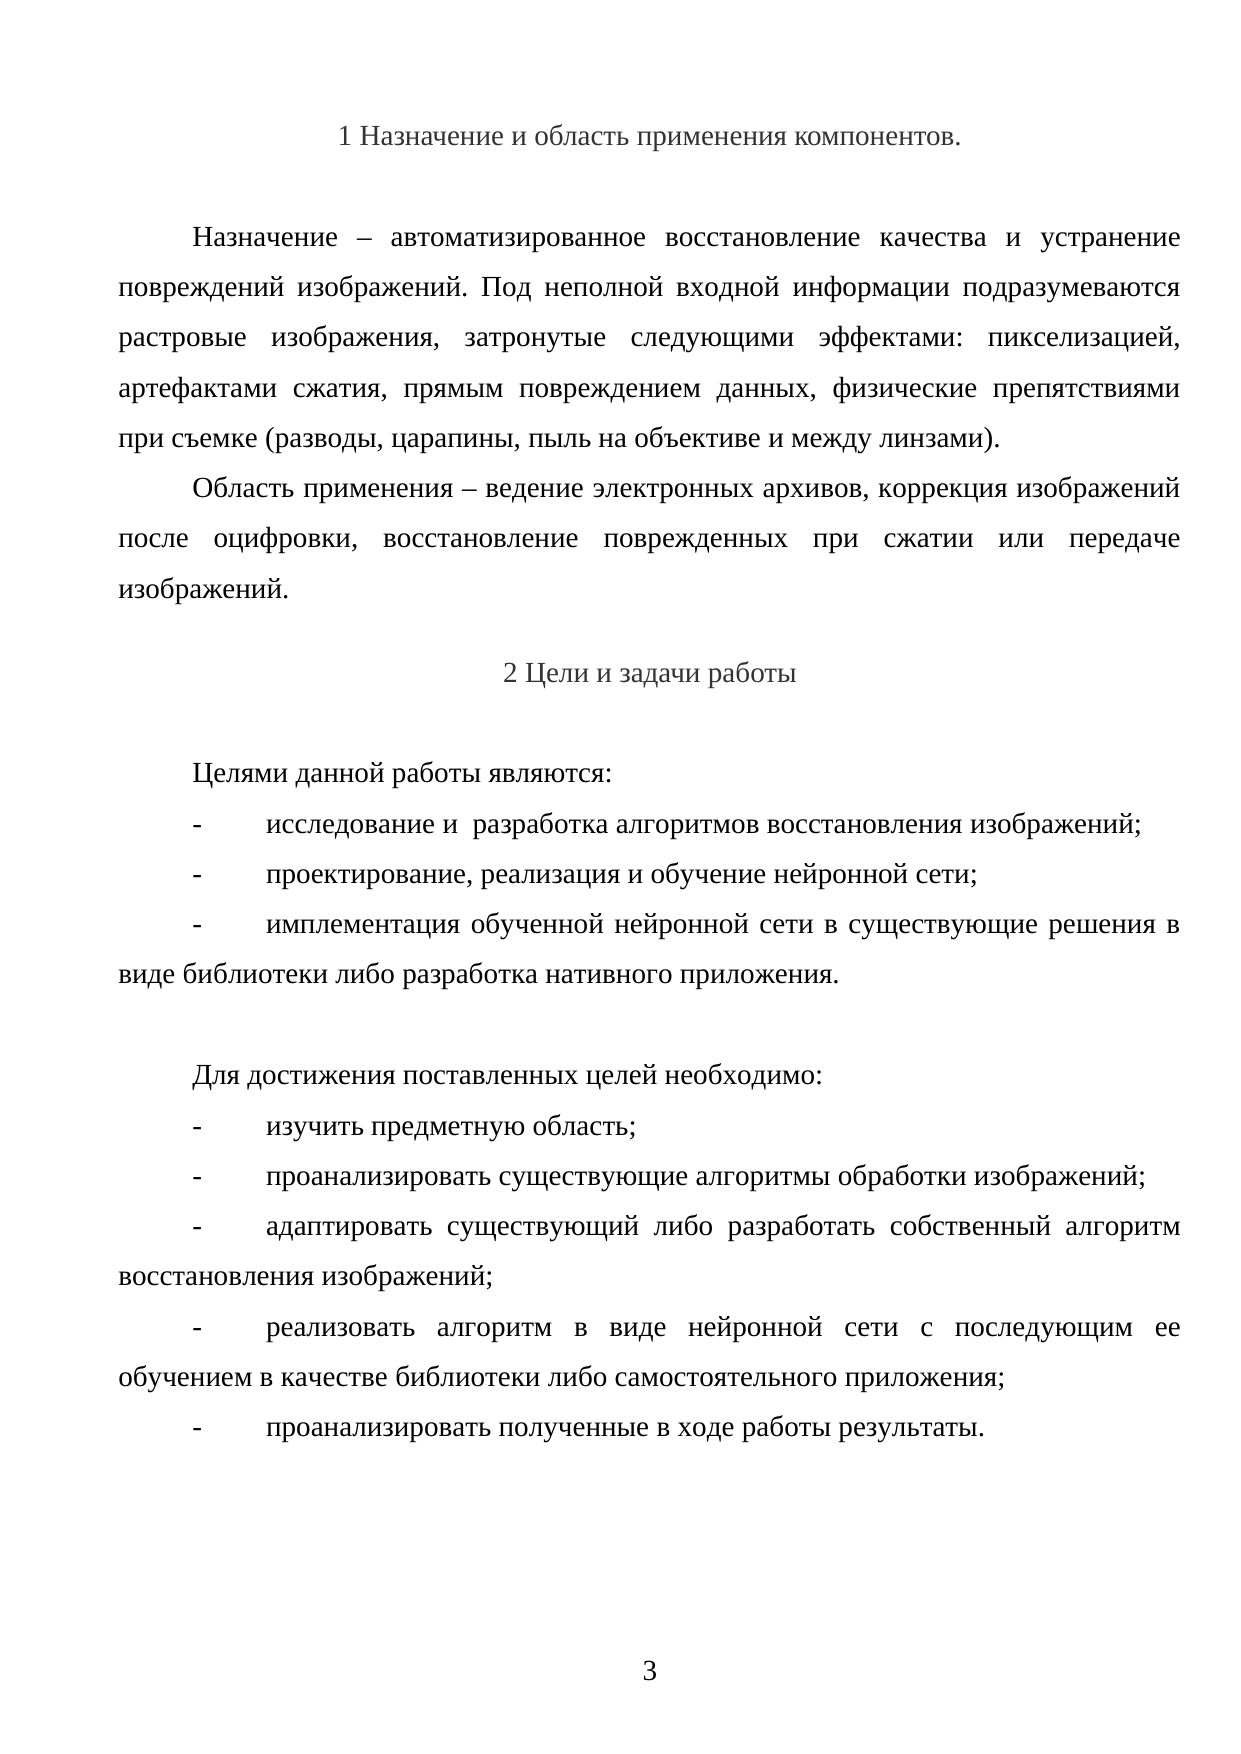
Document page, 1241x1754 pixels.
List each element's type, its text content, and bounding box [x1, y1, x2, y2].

list адаптировать существующий либо разработать собственный алгоритм восстановления изображений; [118, 1208, 1181, 1292]
text Целями данной работы являются: [118, 755, 1181, 789]
subtitle 2 Цели и задачи работы [118, 655, 1181, 688]
subtitle 1 Назначение и область применения компонентов. [118, 118, 1181, 152]
list исследование и разработка алгоритмов восстановления изображений; [118, 806, 1181, 839]
list имплементация обученной нейронной сети в существующие решения в виде библиотеки либо разработка нативного приложения. [118, 906, 1181, 990]
list проанализировать полученные в ходе работы результаты. [118, 1409, 1181, 1443]
list изучить предметную область; [118, 1108, 1181, 1141]
text Для достижения поставленных целей необходимо: [118, 1057, 1181, 1091]
list проектирование, реализация и обучение нейронной сети; [118, 856, 1181, 889]
text Назначение – автоматизированное восстановление качества и устранение повреждений изображений. Под неполной входной информации подразумеваются растровые изображения, затронутые следующими эффектами: пикселизацией, артефактами сжатия, прямым повреждением данных, физические препятствиями при съемке (разводы, царапины, пыль на объективе и между линзами). [118, 219, 1181, 453]
list реализовать алгоритм в виде нейронной сети с последующим ее обучением в качестве библиотеки либо самостоятельного приложения; [118, 1309, 1181, 1393]
list проанализировать существующие алгоритмы обработки изображений; [118, 1158, 1181, 1191]
text Область применения – ведение электронных архивов, коррекция изображений после оцифровки, восстановление поврежденных при сжатии или передаче изображений. [118, 470, 1181, 604]
